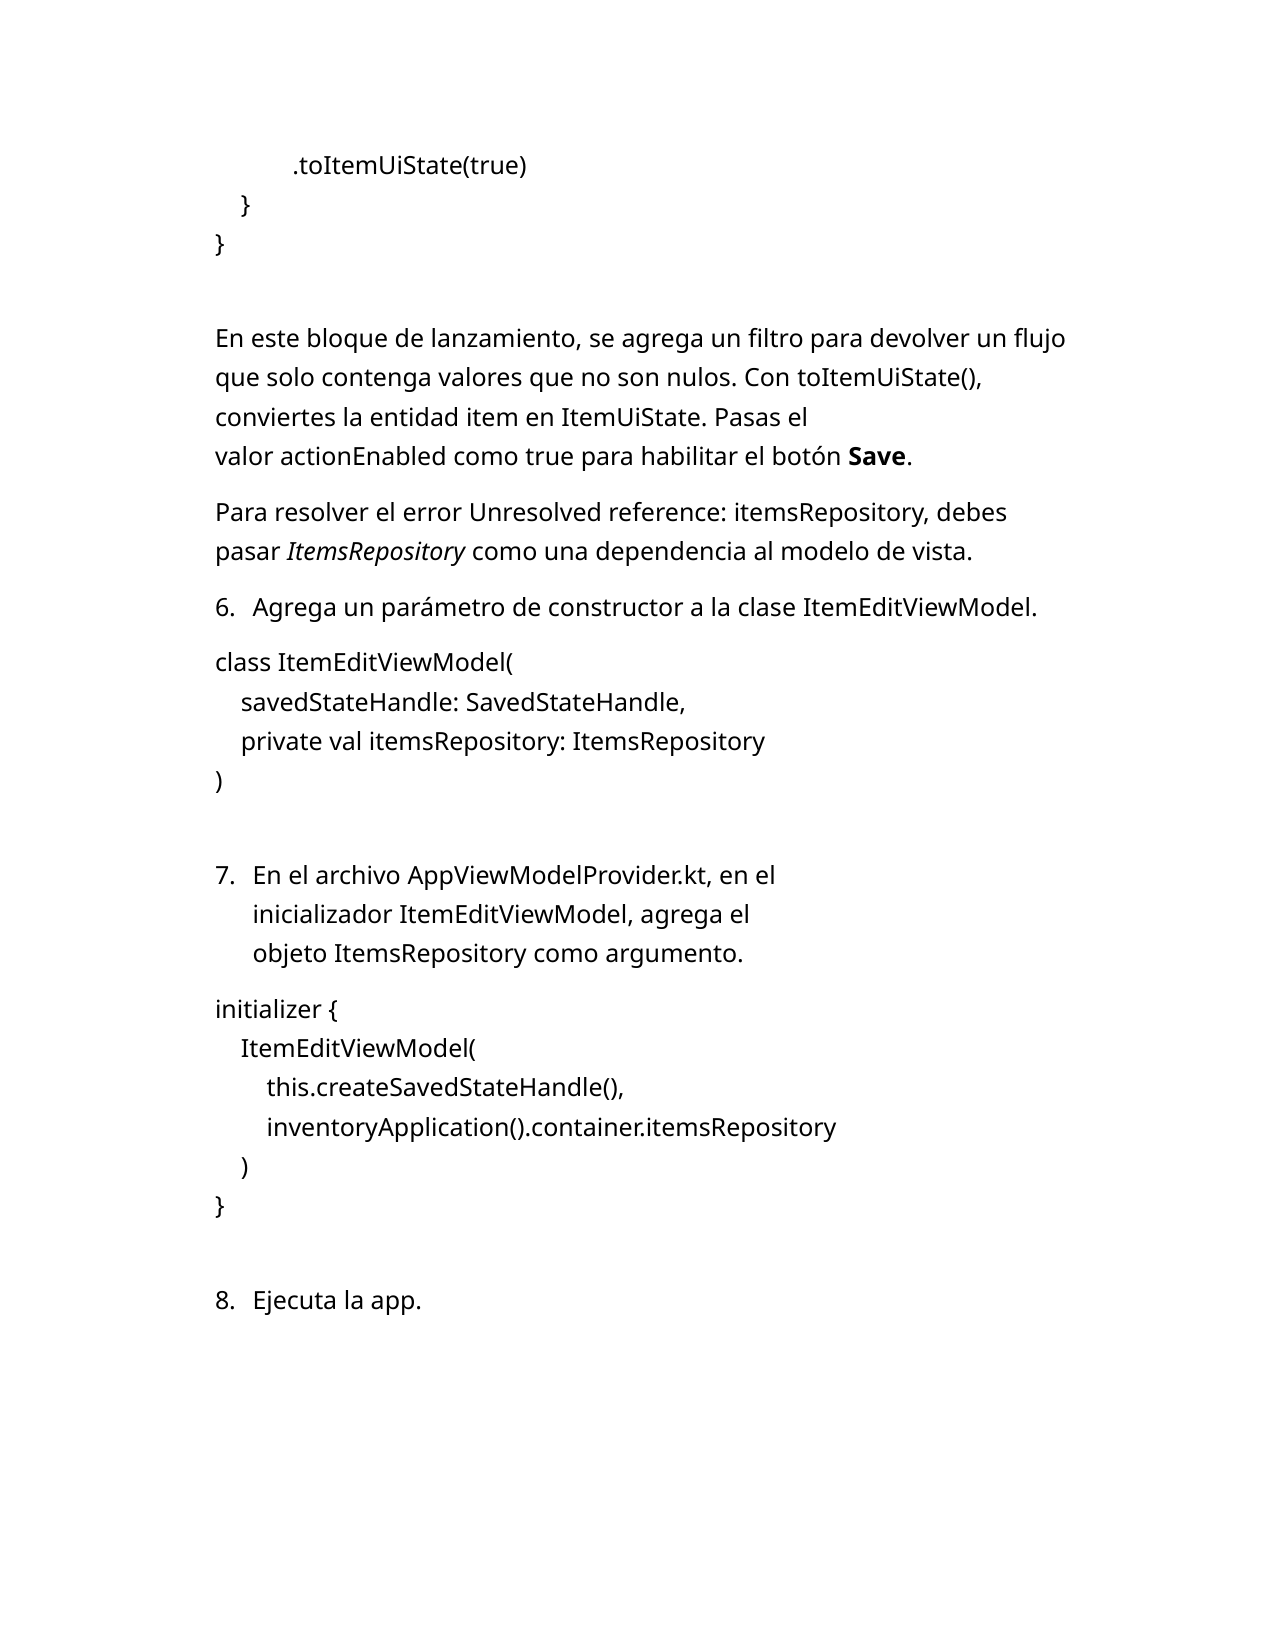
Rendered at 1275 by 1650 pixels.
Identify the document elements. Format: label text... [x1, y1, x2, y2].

text initializer { ItemEditViewModel( this.createSavedStateHandle(), inventoryApplication().container.itemsRepository ) } [215, 992, 1098, 1261]
list Agrega un parámetro de constructor a la clase ItemEditViewModel. [215, 589, 1098, 623]
list Ejecuta la app. [215, 1283, 1098, 1317]
text En este bloque de lanzamiento, se agrega un filtro para devolver un flujo que solo contenga valores que no son nulos. Con toItemUiState(), conviertes la entidad item en ItemUiState. Pasas el valor actionEnabled como true para habilitar el botón Save. [215, 321, 1098, 472]
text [215, 148, 1098, 299]
text Para resolver el error Unresolved reference: itemsRepository, debes pasar ItemsRepository como una dependencia al modelo de vista. [215, 494, 1098, 567]
list En el archivo AppViewModelProvider.kt, en el inicializador ItemEditViewModel, agrega el objeto ItemsRepository como argumento. [215, 858, 1098, 970]
text class ItemEditViewModel( savedStateHandle: SavedStateHandle, private val itemsRepository: ItemsRepository ) [215, 645, 1098, 836]
